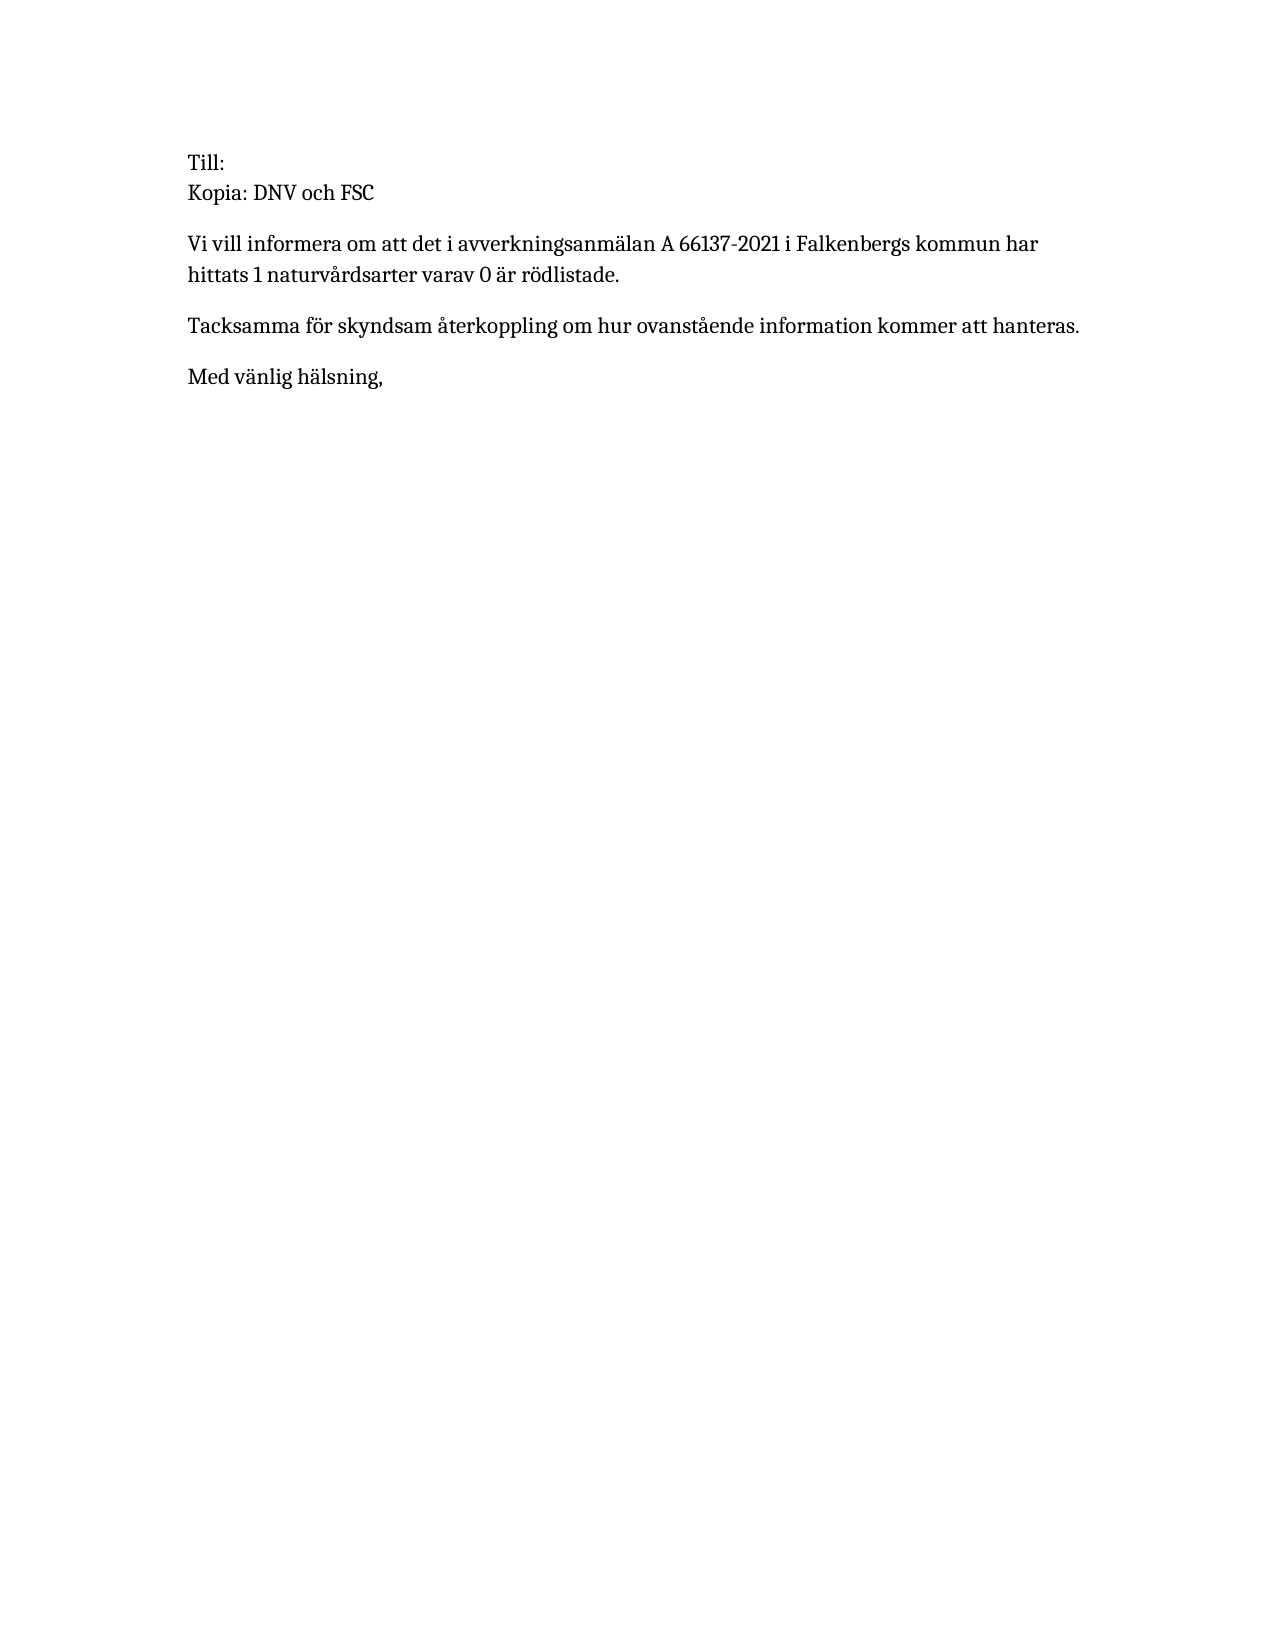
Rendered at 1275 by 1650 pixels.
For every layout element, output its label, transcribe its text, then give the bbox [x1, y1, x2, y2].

text Till: Kopia: DNV och FSC [187, 150, 1087, 207]
text Vi vill informera om att det i avverkningsanmälan A 66137-2021 i Falkenbergs kommun har hittats 1 naturvårdsarter varav 0 är rödlistade. [187, 231, 1087, 288]
text Tacksamma för skyndsam återkoppling om hur ovanstående information kommer att hanteras. [187, 312, 1087, 339]
text Med vänlig hälsning, [187, 363, 1087, 420]
